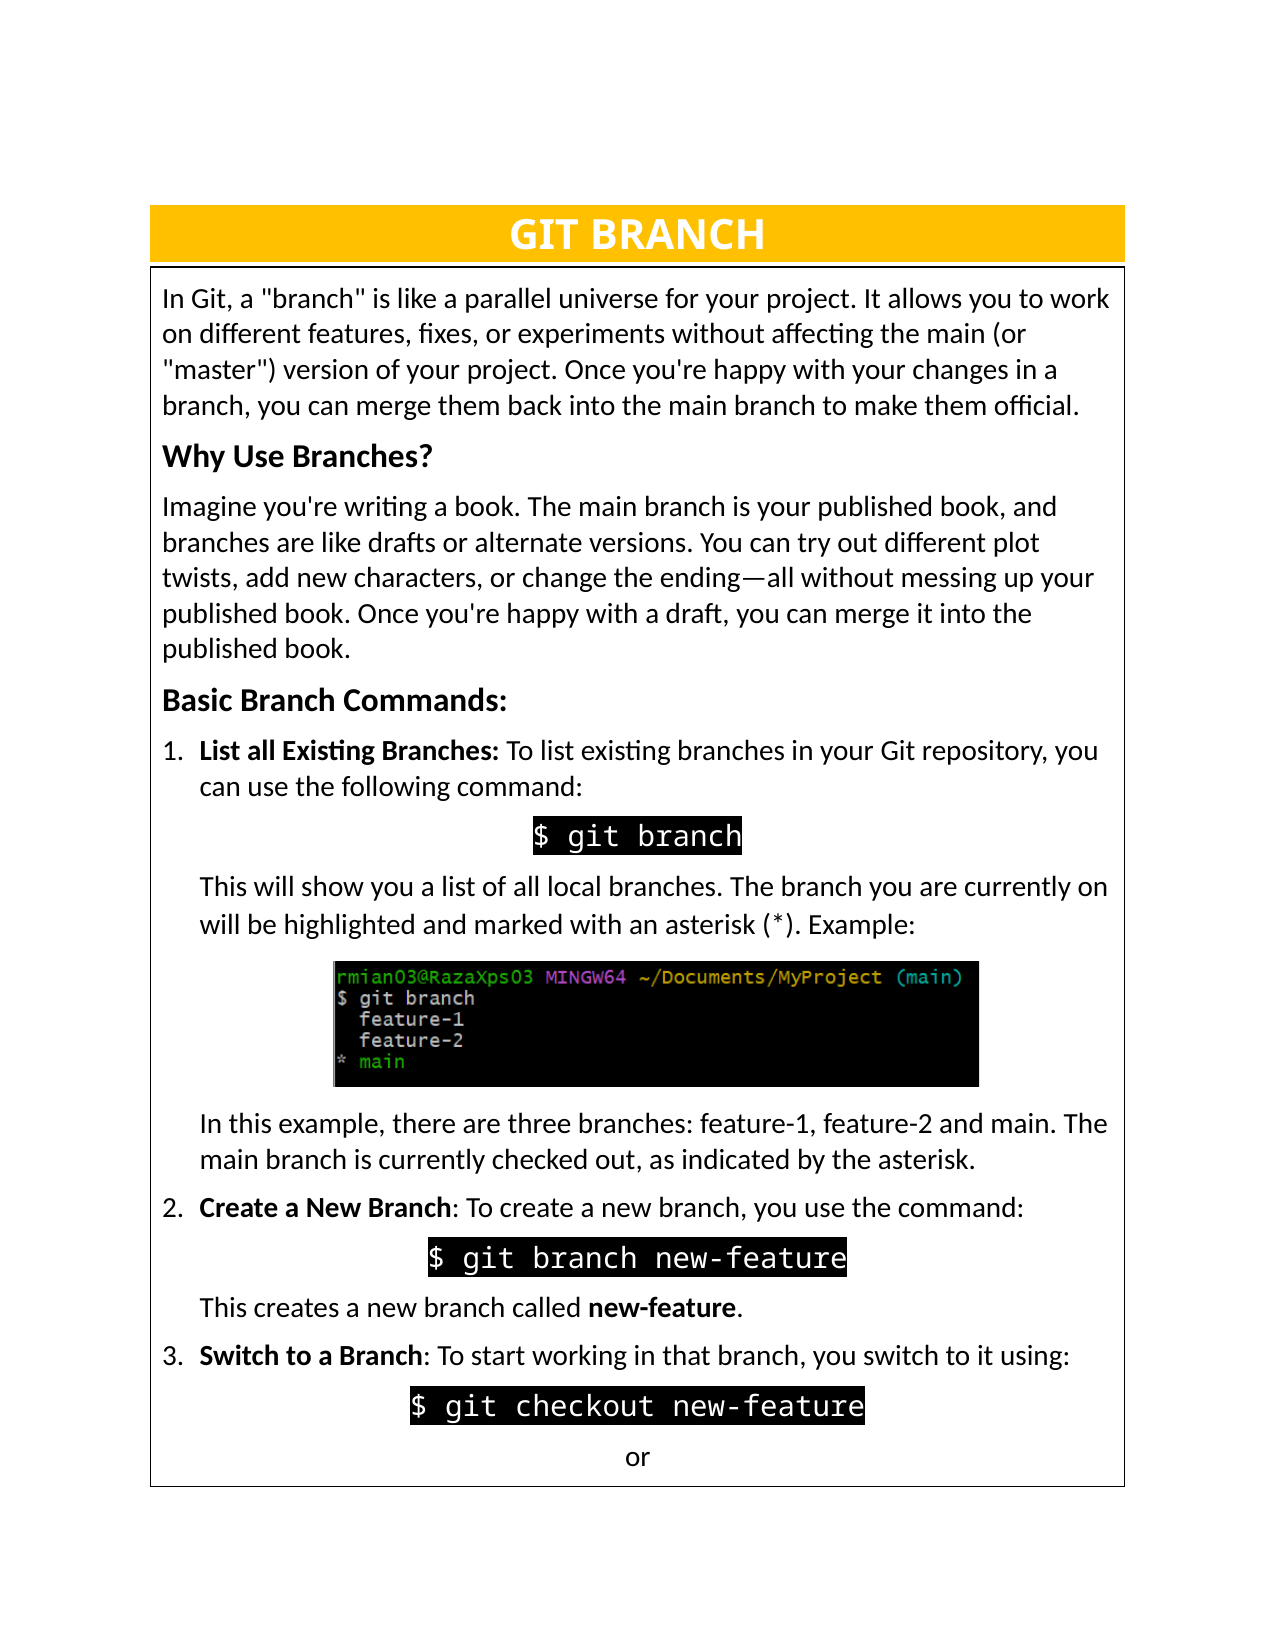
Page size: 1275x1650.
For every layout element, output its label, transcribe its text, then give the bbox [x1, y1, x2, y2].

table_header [151, 268, 1124, 1486]
subtitle GIT BRANCH [150, 205, 1125, 262]
picture [333, 961, 980, 1087]
